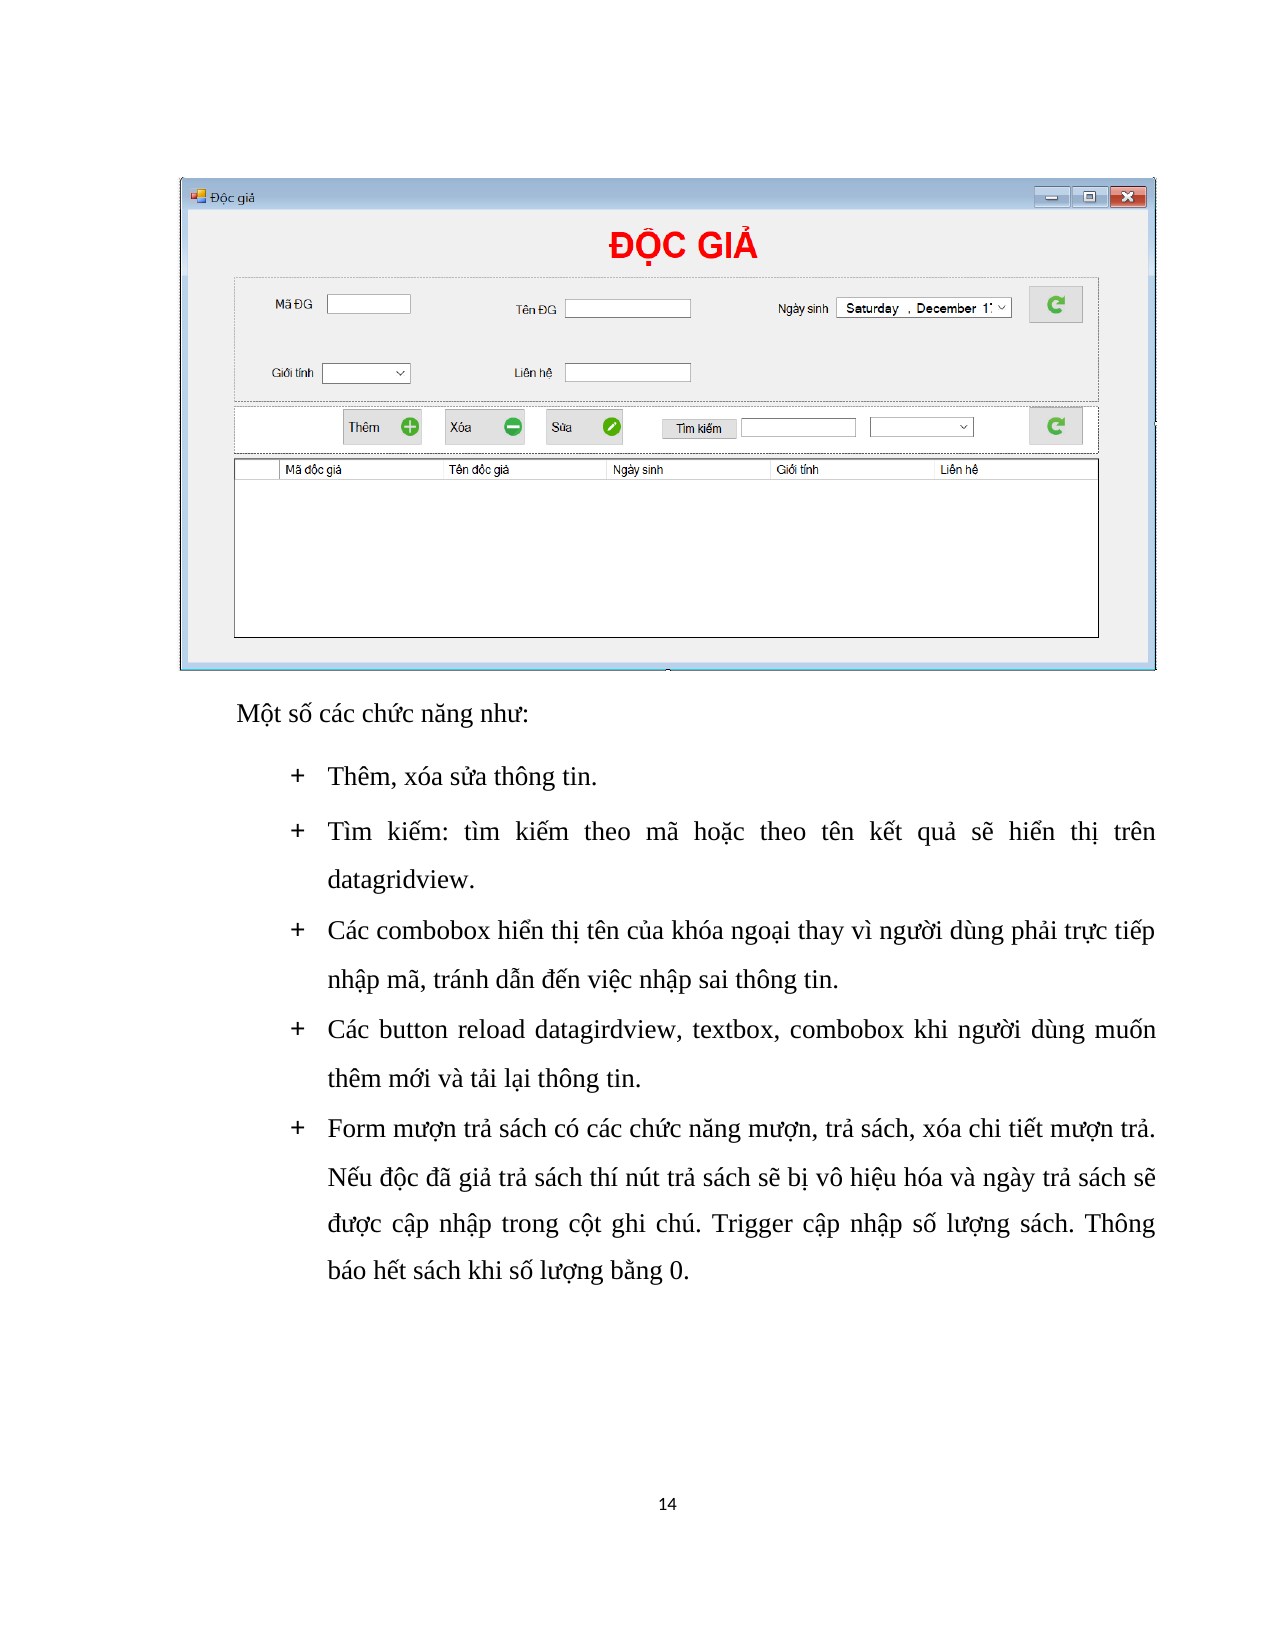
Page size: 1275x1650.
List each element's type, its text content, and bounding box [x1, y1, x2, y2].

picture [177, 177, 1157, 671]
list Thêm, xóa sửa thông tin. [290, 756, 1157, 793]
list Form mượn trả sách có các chức năng mượn, trả sách, xóa chi tiết mượn trả. Nếu độc đã giả trả sách thí nút trả sách sẽ bị vô hiệu hóa và ngày trả sách sẽ được cập nhập trong cột ghi chú. Trigger cập nhập số lượng sách. Thông báo hết sách khi số lượng bằng 0. [290, 1108, 1157, 1285]
list Tìm kiếm: tìm kiếm theo mã hoặc theo tên kết quả sẽ hiển thị trên datagridview. [290, 811, 1157, 895]
list Các button reload datagirdview, textbox, combobox khi người dùng muốn thêm mới và tải lại thông tin. [290, 1009, 1157, 1093]
text Một số các chức năng như: [177, 697, 1157, 728]
list Các combobox hiển thị tên của khóa ngoại thay vì người dùng phải trực tiếp nhập mã, tránh dẫn đến việc nhập sai thông tin. [290, 910, 1157, 994]
